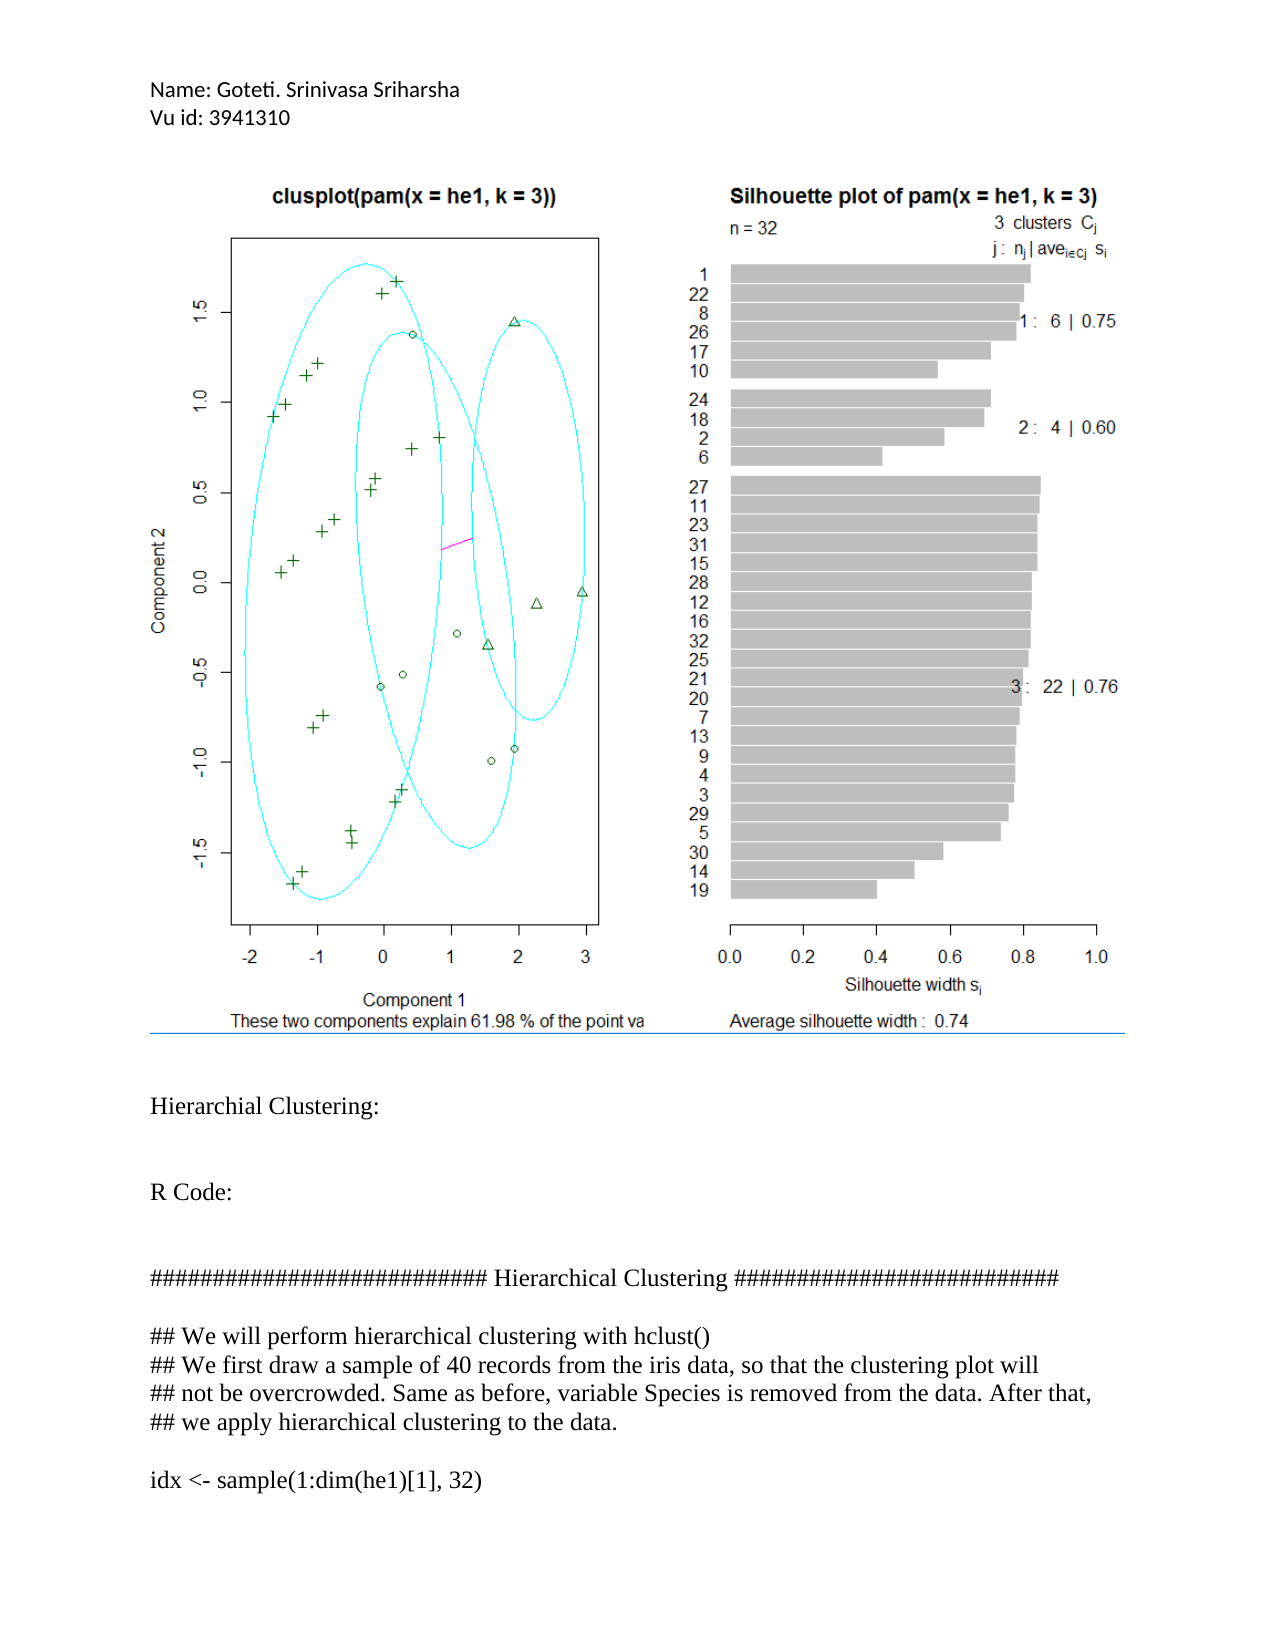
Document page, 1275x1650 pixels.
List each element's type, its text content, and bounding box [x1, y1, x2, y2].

text ## We will perform hierarchical clustering with hclust() [150, 1321, 1125, 1350]
text ## we apply hierarchical clustering to the data. [150, 1407, 1125, 1436]
text ## We first draw a sample of 40 records from the iris data, so that the clustering plot will [150, 1350, 1125, 1378]
text Hierarchial Clustering: R Code: ########################### Hierarchical Clustering ########################## [150, 1034, 1125, 1292]
text ## not be overcrowded. Same as before, variable Species is removed from the data. After that, [150, 1378, 1125, 1407]
text idx <- sample(1:dim(he1)[1], 32) [150, 1465, 1125, 1493]
picture [150, 159, 1125, 1034]
